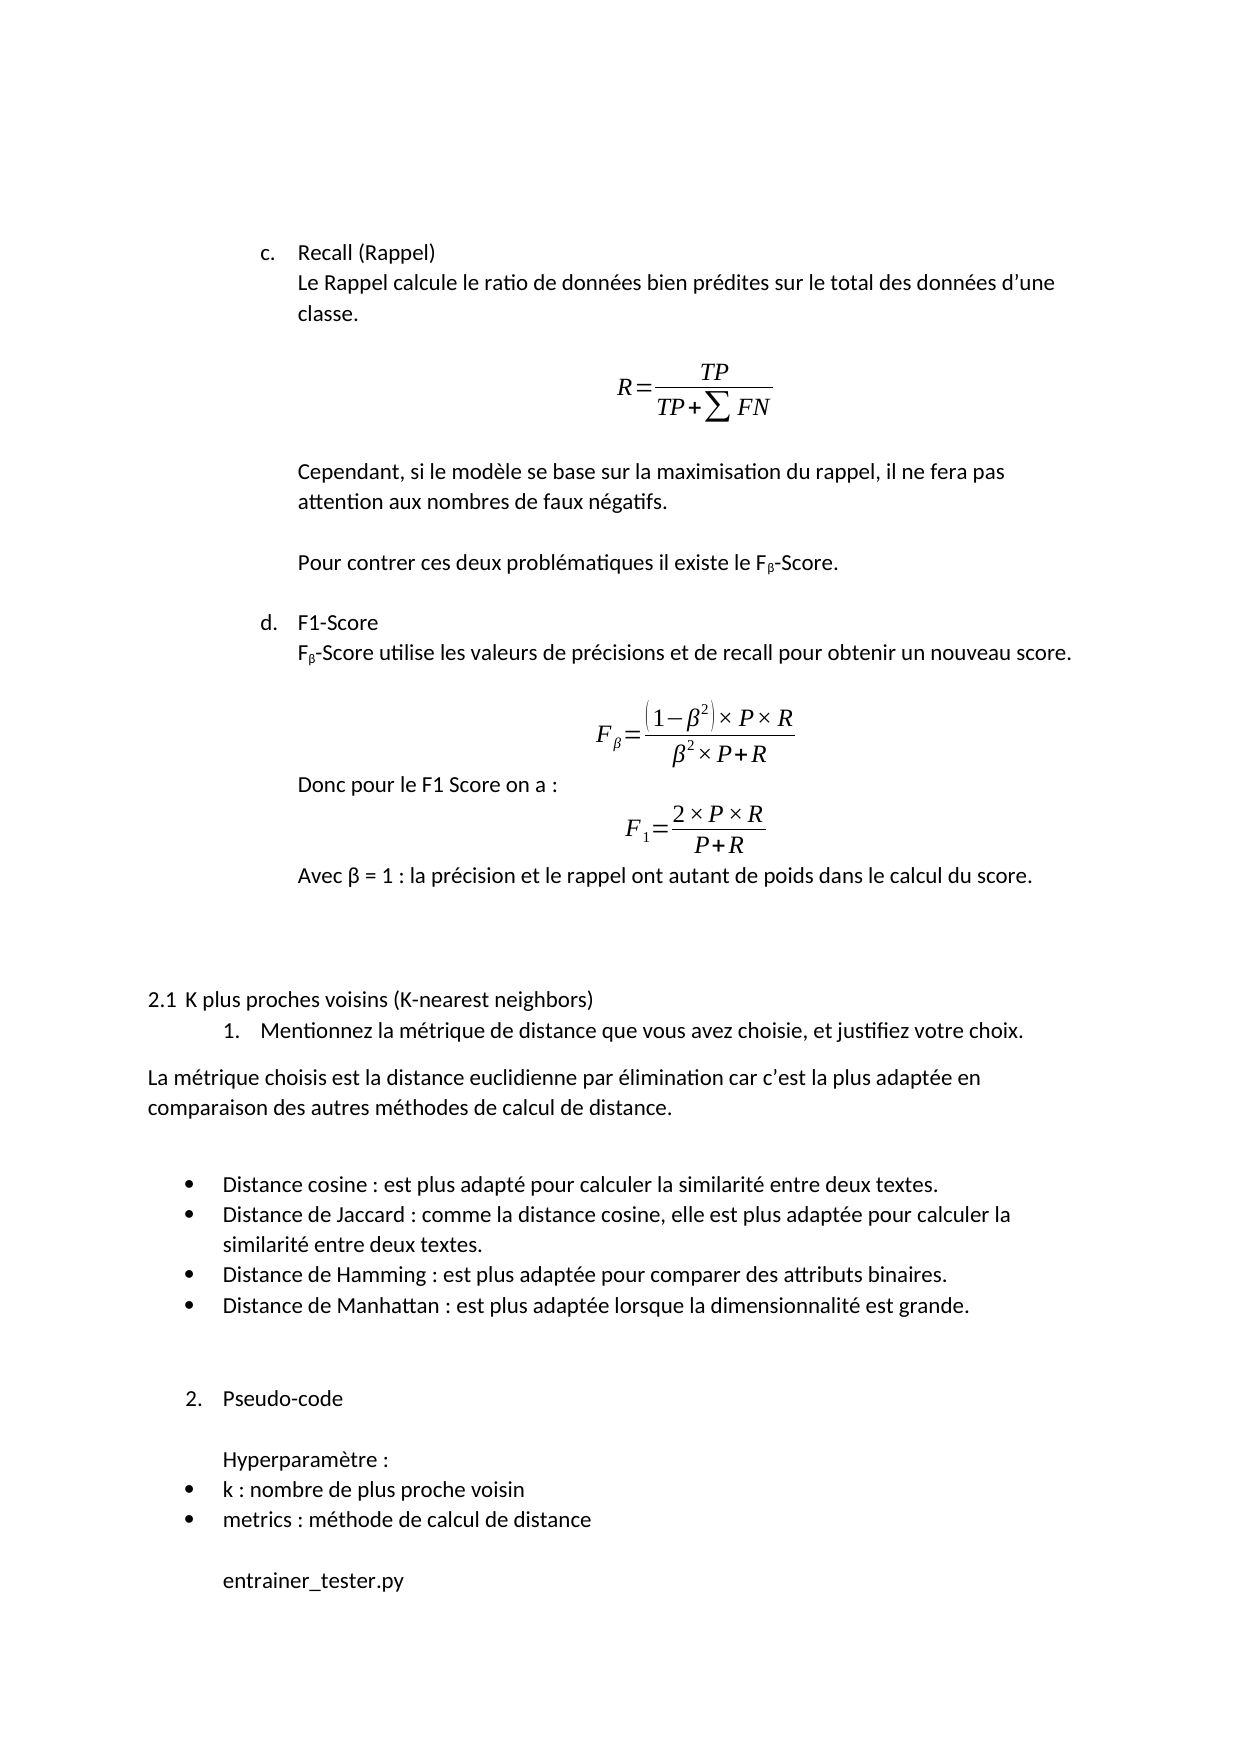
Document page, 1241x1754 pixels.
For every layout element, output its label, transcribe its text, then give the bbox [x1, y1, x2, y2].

list Mentionnez la métrique de distance que vous avez choisie, et justifiez votre choix. [223, 1016, 1093, 1044]
list F1-Score [260, 608, 1093, 636]
list Distance de Jaccard : comme la distance cosine, elle est plus adaptée pour calculer la similarité entre deux textes. [185, 1200, 1093, 1258]
list Distance cosine : est plus adapté pour calculer la similarité entre deux textes. [185, 1170, 1093, 1198]
list entrainer_tester.py [223, 1566, 1093, 1594]
list Avec β = 1 : la précision et le rappel ont autant de poids dans le calcul du score. [298, 862, 1093, 889]
list Hyperparamètre : [223, 1445, 1093, 1473]
list Pour contrer ces deux problématiques il existe le Fβ-Score. [298, 548, 1093, 576]
list Pseudo-code [185, 1384, 1093, 1412]
list Distance de Manhattan : est plus adaptée lorsque la dimensionnalité est grande. [185, 1291, 1093, 1319]
list Donc pour le F1 Score on a : [298, 770, 1093, 798]
list Distance de Hamming : est plus adaptée pour comparer des attributs binaires. [185, 1261, 1093, 1288]
text La métrique choisis est la distance euclidienne par élimination car c’est la plus adaptée en comparaison des autres méthodes de calcul de distance. [148, 1063, 1093, 1151]
list Cependant, si le modèle se base sur la maximisation du rappel, il ne fera pas attention aux nombres de faux négatifs. [298, 457, 1093, 515]
list k : nombre de plus proche voisin [185, 1475, 1093, 1503]
list Fβ-Score utilise les valeurs de précisions et de recall pour obtenir un nouveau score. [298, 638, 1093, 666]
list metrics : méthode de calcul de distance [185, 1505, 1093, 1533]
list Recall (Rappel) [260, 238, 1093, 266]
list K plus proches voisins (K-nearest neighbors) [148, 986, 1093, 1013]
list Le Rappel calcule le ratio de données bien prédites sur le total des données d’une classe. [298, 268, 1093, 327]
